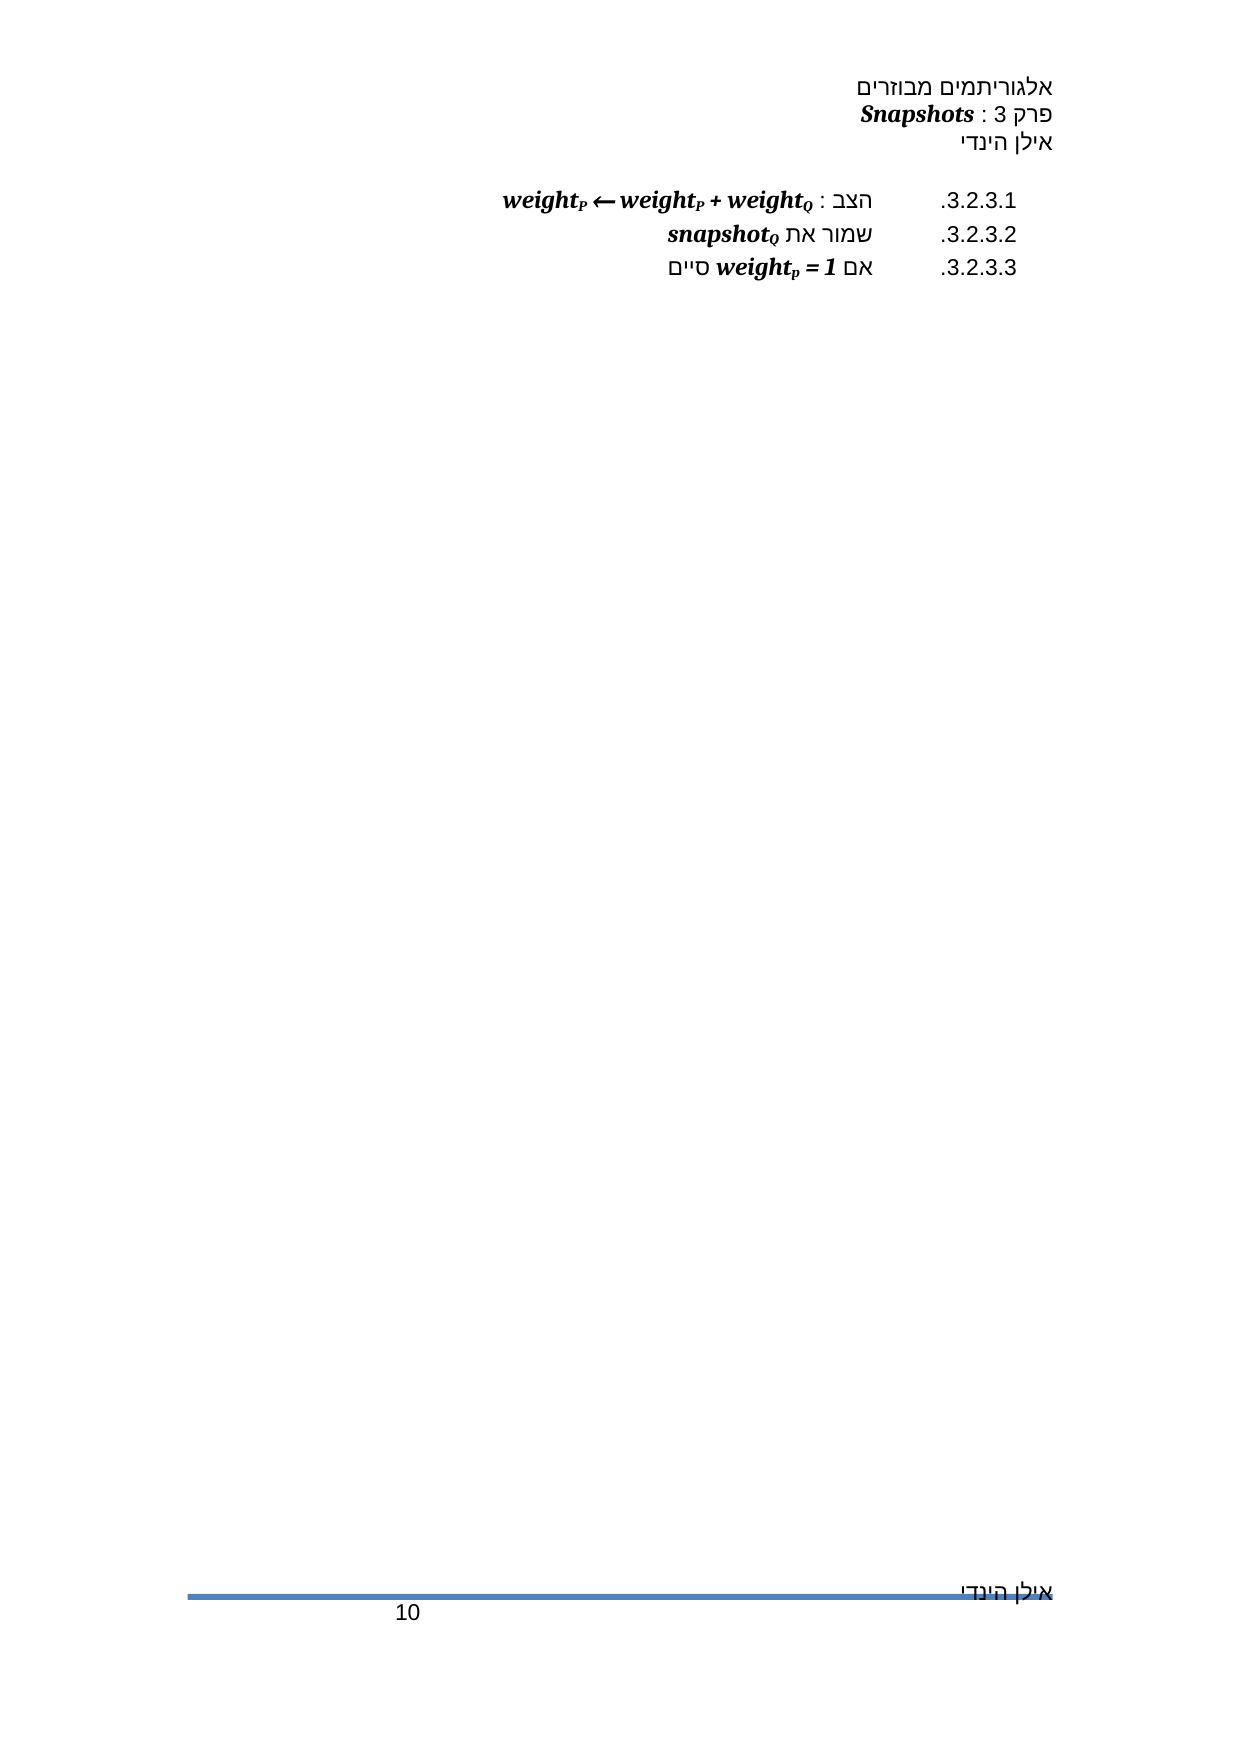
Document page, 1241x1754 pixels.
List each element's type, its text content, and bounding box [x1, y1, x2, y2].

list שמור את snapshotQ [187, 219, 940, 248]
list הצב : weightP ← weightP + weightQ [187, 184, 940, 215]
list אם weightp = 1 סיים [187, 253, 940, 281]
